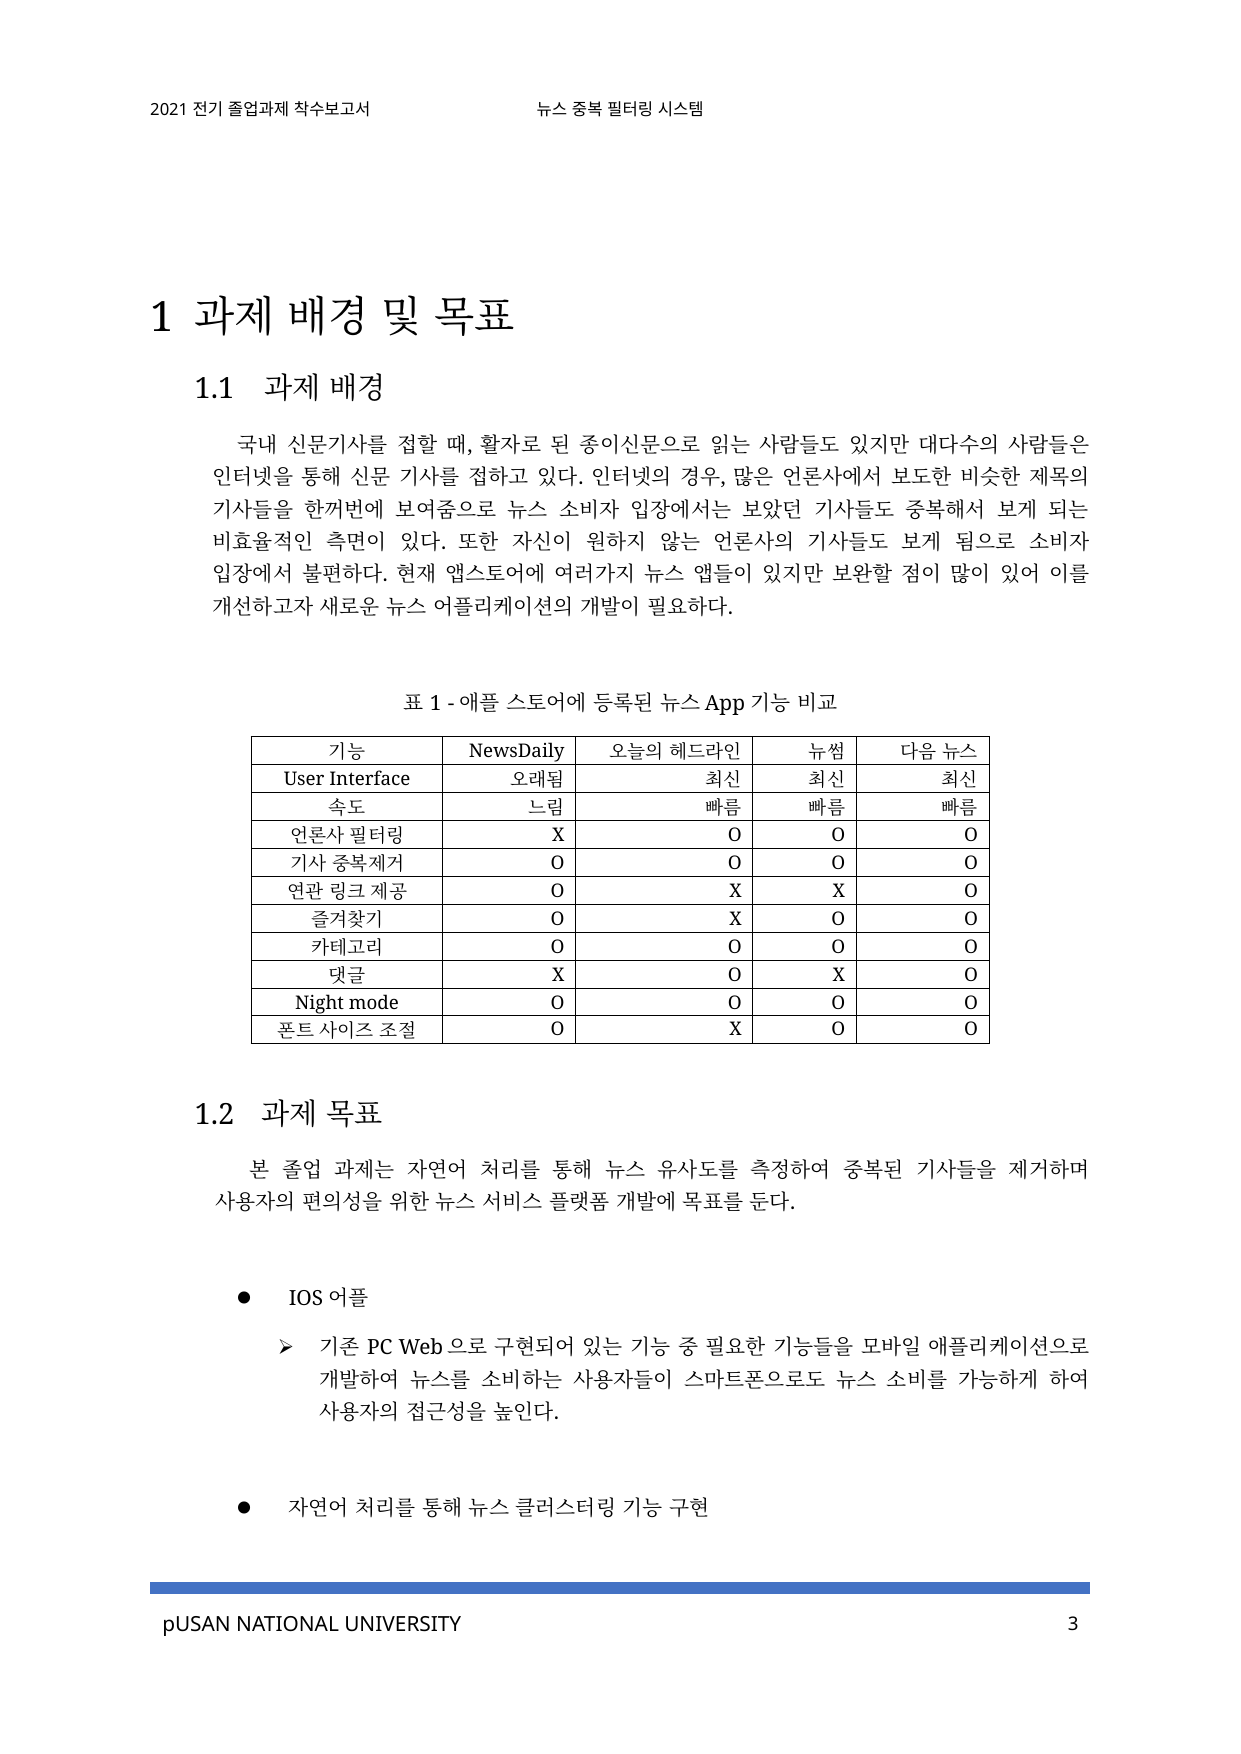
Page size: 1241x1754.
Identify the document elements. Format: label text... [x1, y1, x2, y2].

table_cell O [443, 849, 575, 876]
table_cell 빠름 [576, 793, 752, 820]
table_cell O [443, 933, 575, 960]
table_cell 최신 [857, 765, 989, 792]
table_cell 빠름 [753, 793, 856, 820]
text 국내 신문기사를 접할 때, 활자로 된 종이신문으로 읽는 사람들도 있지만 대다수의 사람들은 인터넷을 통해 신문 기사를 접하고 있다. 인터넷의 경우, 많은 언론사에서 보도한 비슷한 제목의 기사들을 한꺼번에 보여줌으로 뉴스 소비자 입장에서는 보았던 기사들도 중복해서 보게 되는 비효율적인 측면이 있다. 또한 자신이 원하지 않는 언론사의 기사들도 보게 됨으로 소비자 입장에서 불편하다. 현재 앱스토어에 여러가지 뉴스 앱들이 있지만 보완할 점이 많이 있어 이를 개선하고자 새로운 뉴스 어플리케이션의 개발이 필요하다. [212, 428, 1090, 620]
table_cell O [753, 989, 856, 1014]
list 기존 PC Web으로 구현되어 있는 기능 중 필요한 기능들을 모바일 애플리케이션으로 개발하여 뉴스를 소비하는 사용자들이 스마트폰으로도 뉴스 소비를 가능하게 하여 사용자의 접근성을 높인다. [278, 1331, 1090, 1426]
table_cell O [857, 821, 989, 848]
table_header 다음 뉴스 [857, 737, 989, 764]
table_header 뉴썸 [753, 737, 856, 764]
table_cell 최신 [576, 765, 752, 792]
table_cell X [753, 877, 856, 904]
table_cell O [443, 877, 575, 904]
table_cell 기사 중복제거 [252, 849, 442, 876]
table_cell O [753, 821, 856, 848]
table_cell O [857, 989, 989, 1014]
table_cell 속도 [252, 793, 442, 820]
table_cell 느림 [443, 793, 575, 820]
table_cell X [443, 961, 575, 988]
table_cell 최신 [753, 765, 856, 792]
list IOS 어플 [236, 1282, 1090, 1312]
table_cell O [753, 849, 856, 876]
table_cell 카테고리 [252, 933, 442, 960]
table_cell O [857, 905, 989, 932]
list 과제 배경 [194, 365, 1090, 407]
table_cell X [443, 821, 575, 848]
table_cell 연관 링크 제공 [252, 877, 442, 904]
table_cell 즐겨찾기 [252, 905, 442, 932]
table_cell O [443, 1016, 575, 1043]
table_cell O [857, 1016, 989, 1043]
list 과제 목표 [194, 1091, 1090, 1133]
table_cell O [576, 961, 752, 988]
table_cell O [576, 933, 752, 960]
table_cell O [857, 933, 989, 960]
table_cell Night mode [252, 989, 442, 1014]
table_cell O [576, 989, 752, 1014]
table_cell User Interface [252, 765, 442, 792]
table_cell X [753, 961, 856, 988]
table_cell X [576, 1016, 752, 1043]
table_cell X [576, 905, 752, 932]
text 표 1 - 애플 스토어에 등록된 뉴스App 기능 비교 [150, 687, 1090, 717]
table_cell 언론사 필터링 [252, 821, 442, 848]
table_cell O [576, 821, 752, 848]
table_cell O [753, 1016, 856, 1043]
list 자연어 처리를 통해 뉴스 클러스터링 기능 구현 [236, 1492, 1090, 1522]
table_cell O [857, 849, 989, 876]
table_cell O [753, 905, 856, 932]
table_cell 오래됨 [443, 765, 575, 792]
table_cell O [857, 877, 989, 904]
table_header 오늘의 헤드라인 [576, 737, 752, 764]
table_header NewsDaily [443, 737, 575, 764]
list 본 졸업 과제는 자연어 처리를 통해 뉴스 유사도를 측정하여 중복된 기사들을 제거하며 사용자의 편의성을 위한 뉴스 서비스 플랫폼 개발에 목표를 둔다. [215, 1153, 1090, 1215]
table_cell O [443, 989, 575, 1014]
table_cell X [576, 877, 752, 904]
table_cell 빠름 [857, 793, 989, 820]
list 과제 배경 및 목표 [150, 284, 1090, 344]
table_header 기능 [252, 737, 442, 764]
table_cell 댓글 [252, 961, 442, 988]
table_cell 폰트 사이즈 조절 [252, 1016, 442, 1043]
table_cell O [857, 961, 989, 988]
table_cell O [753, 933, 856, 960]
table_cell O [443, 905, 575, 932]
table_cell O [576, 849, 752, 876]
